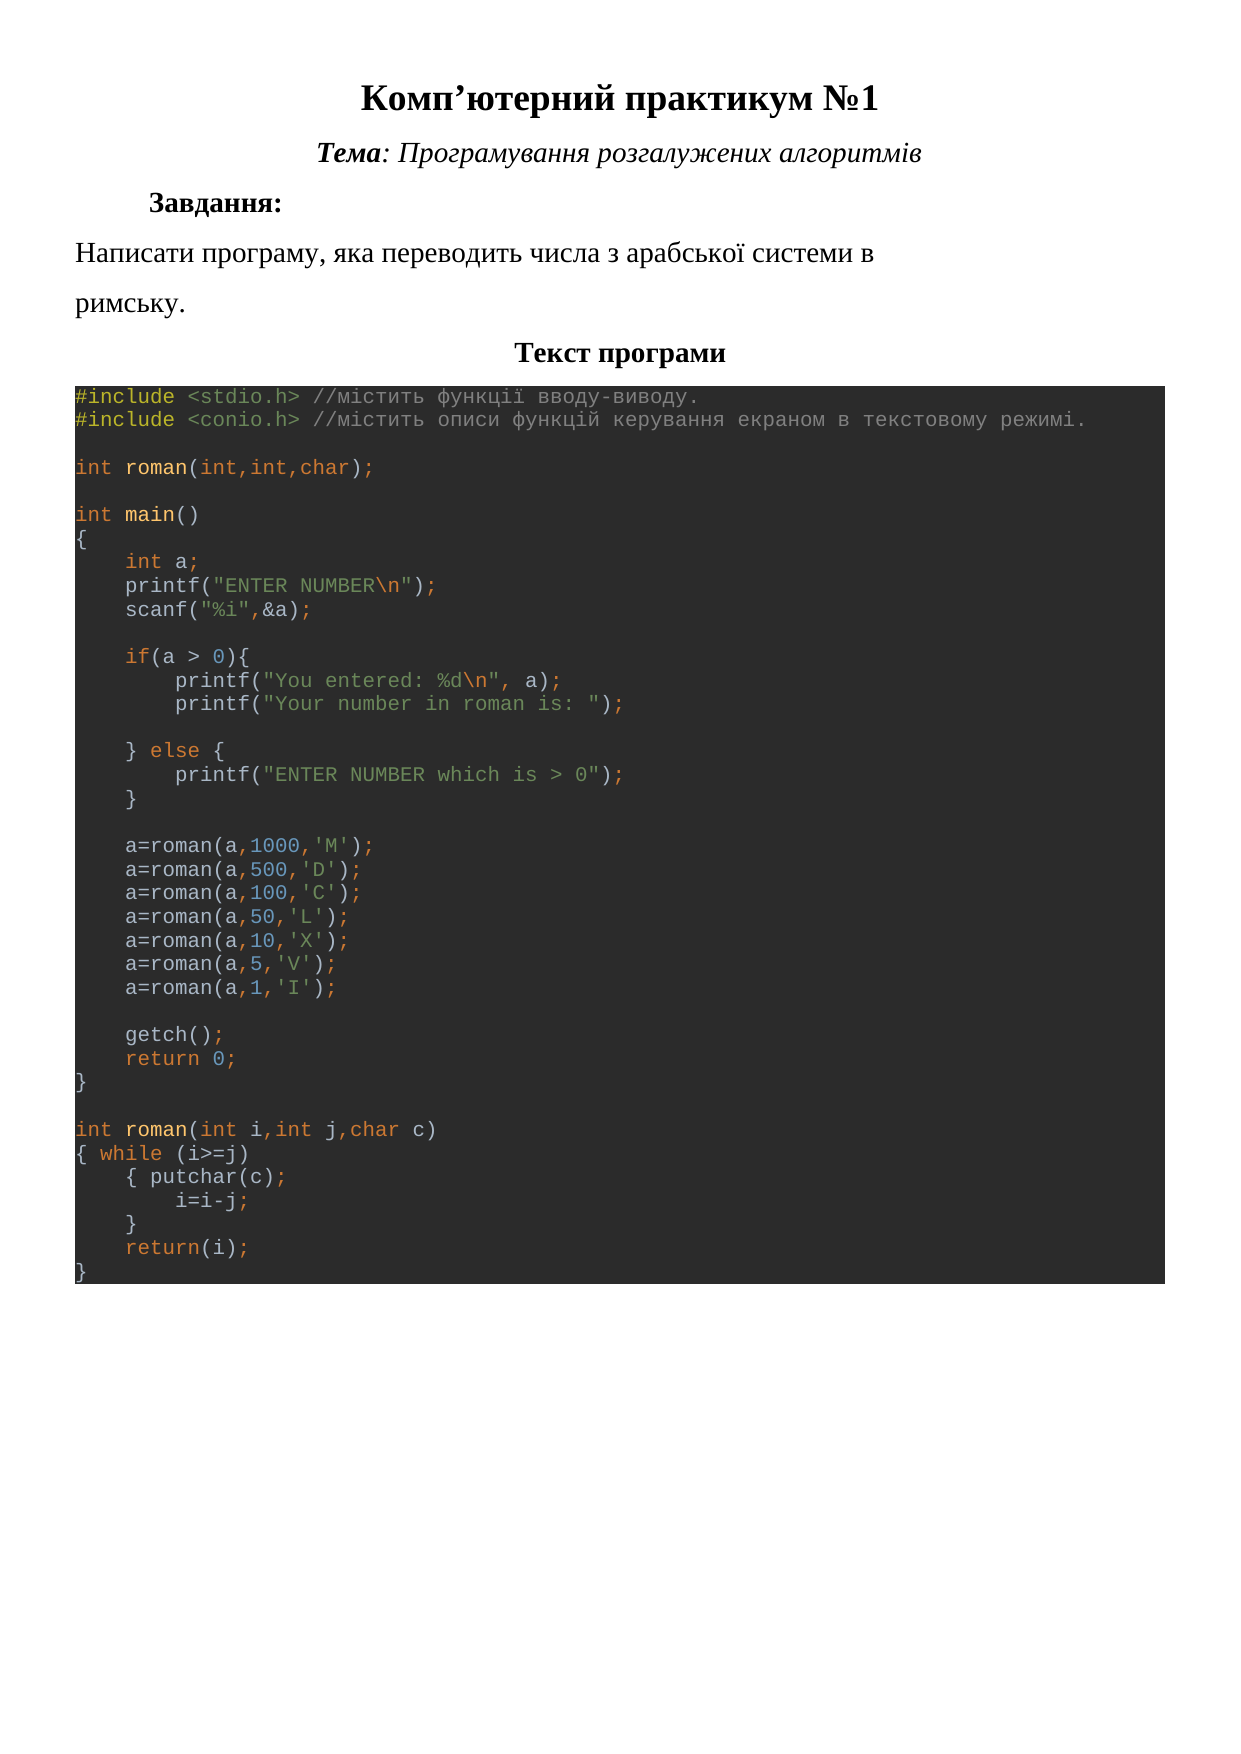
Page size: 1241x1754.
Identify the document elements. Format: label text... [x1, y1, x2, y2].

text Тема: Програмування розгалужених алгоритмів [75, 135, 1165, 168]
text #include <stdio.h> //містить функції вводу-виводу. #include <conio.h> //містить описи функцій керування екраном в текстовому режимі. int roman(int,int,char); int main() { int a; printf("ENTER NUMBER\n"); scanf("%i",&a); if(a > 0){ printf("You entered: %d\n", a); printf("Your number in roman is: "); } else { printf("ENTER NUMBER which is > 0"); } a=roman(a,1000,'M'); a=roman(a,500,'D'); a=roman(a,100,'C'); a=roman(a,50,'L'); a=roman(a,10,'X'); a=roman(a,5,'V'); a=roman(a,1,'I'); getch(); return 0; } int roman(int i,int j,char c) { while (i>=j) { putchar(c); i=i-j; } return(i); } [75, 386, 1165, 1284]
text Комп’ютерний практикум №1 [75, 75, 1165, 118]
text Написати програму, яка переводить числа з арабської системи в [75, 235, 1165, 269]
text римську. [75, 285, 1165, 319]
text Завдання: [149, 185, 1165, 218]
text Текст програми [75, 336, 1165, 369]
